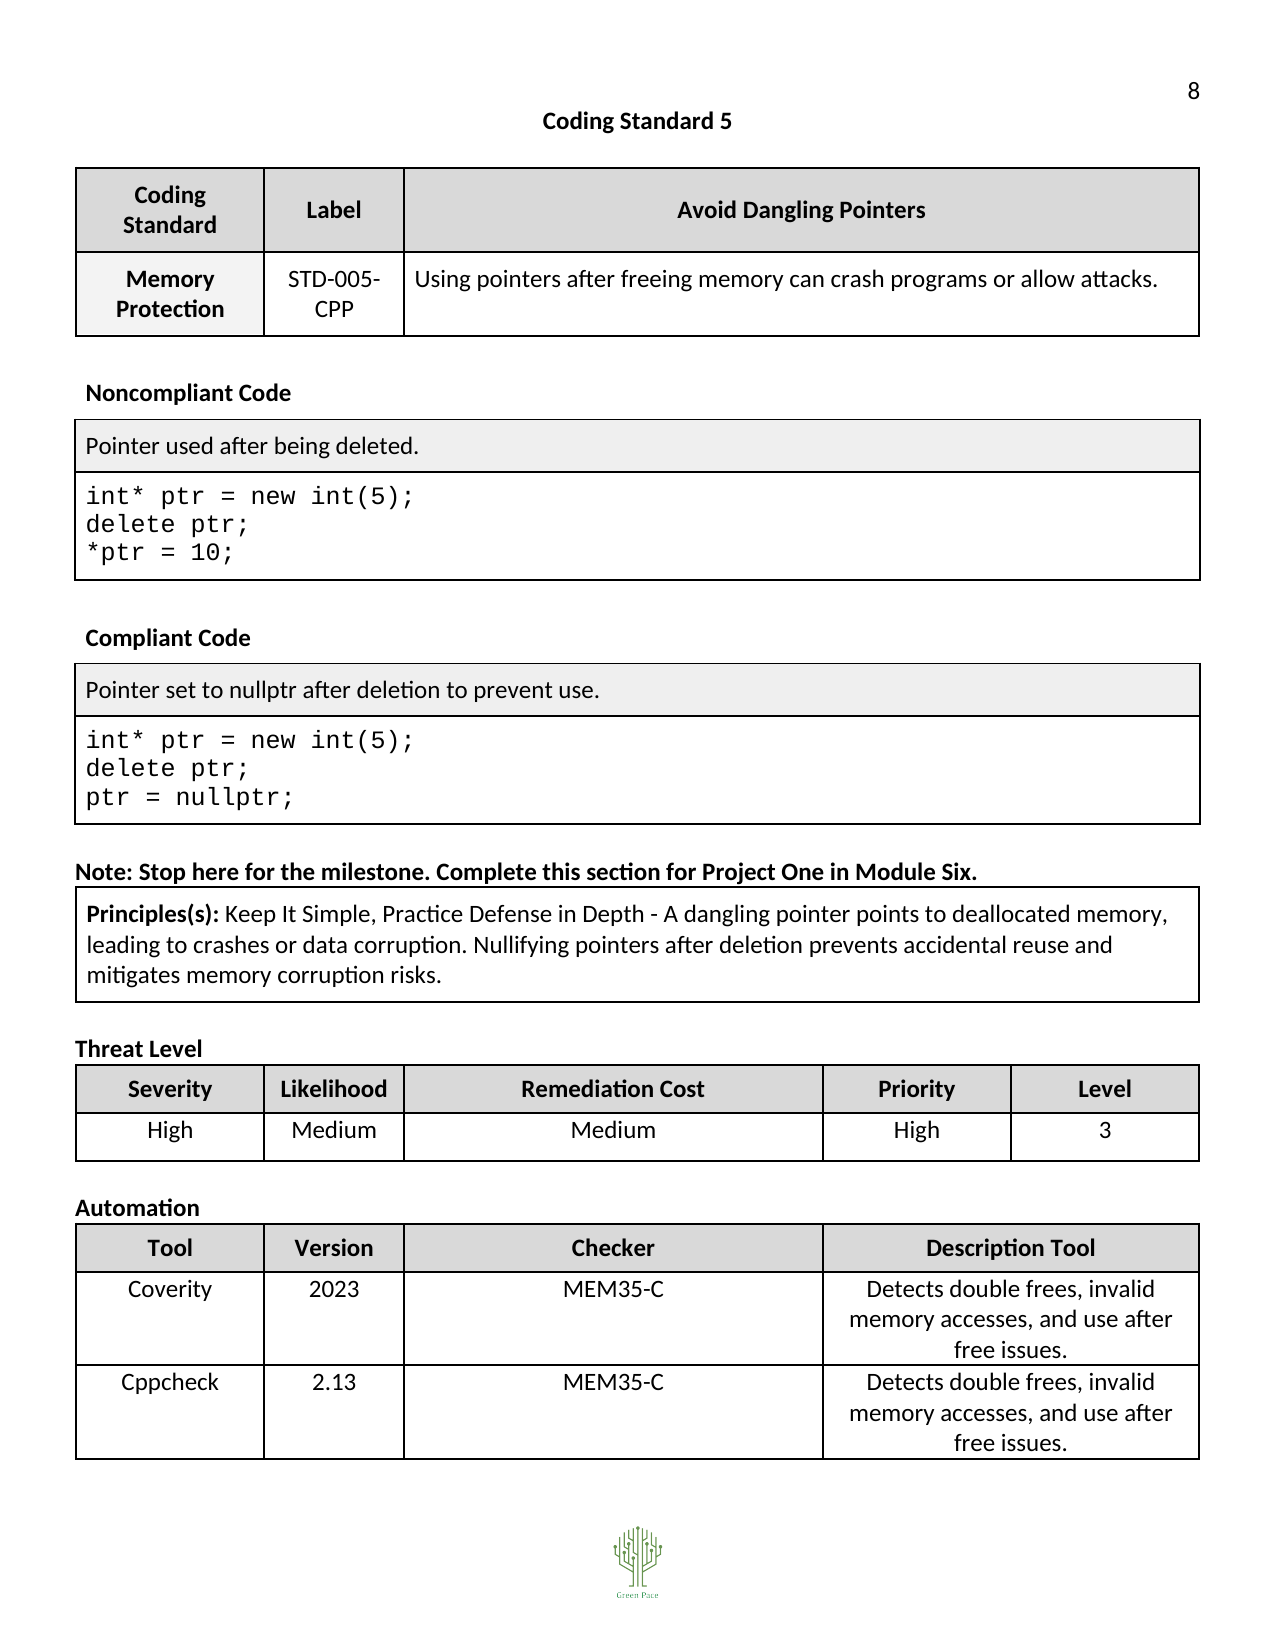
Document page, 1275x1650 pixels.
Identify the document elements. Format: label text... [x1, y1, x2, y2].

table_header Principles(s): Keep It Simple, Practice Defense in Depth - A dangling pointer points to deallocated memory, leading to crashes or data corruption. Nullifying pointers after deletion prevents accidental reuse and mitigates memory corruption risks. [77, 888, 1198, 1001]
table_cell Memory Protection [77, 253, 263, 334]
table_header Checker [405, 1225, 822, 1271]
text Threat Level [75, 1033, 1200, 1064]
table_cell Coverity [77, 1273, 263, 1364]
table_cell 2023 [265, 1273, 403, 1364]
table_header Coding Standard [77, 169, 263, 251]
table_header Noncompliant Code [75, 367, 1200, 418]
table_header Description Tool [824, 1225, 1198, 1271]
table_header Level [1012, 1066, 1198, 1112]
subtitle Coding Standard 5 [75, 106, 1200, 136]
table_header Tool [77, 1225, 263, 1271]
table_header Likelihood [265, 1066, 403, 1112]
table_cell Medium [265, 1114, 403, 1159]
table_cell STD-005-CPP [265, 253, 403, 334]
table_header Severity [77, 1066, 263, 1112]
table_header Priority [824, 1066, 1010, 1112]
table_cell MEM35-C [405, 1366, 822, 1458]
table_cell 3 [1012, 1114, 1198, 1159]
table_cell int* ptr = new int(5); delete ptr; ptr = nullptr; [76, 717, 1199, 823]
table_cell Pointer set to nullptr after deletion to prevent use. [76, 664, 1199, 715]
table_header Remediation Cost [405, 1066, 822, 1112]
picture [605, 1521, 670, 1606]
table_cell MEM35-C [405, 1273, 822, 1364]
table_cell Detects double frees, invalid memory accesses, and use after free issues. [824, 1366, 1198, 1458]
table_header Label [265, 169, 403, 251]
text Automation [75, 1192, 1200, 1223]
table_cell Detects double frees, invalid memory accesses, and use after free issues. [824, 1273, 1198, 1364]
table_cell High [824, 1114, 1010, 1159]
table_header Compliant Code [75, 611, 1200, 663]
table_header Avoid Dangling Pointers [405, 169, 1198, 251]
table_cell High [77, 1114, 263, 1159]
table_cell Cppcheck [77, 1366, 263, 1458]
table_header Version [265, 1225, 403, 1271]
table_cell Medium [405, 1114, 822, 1159]
table_cell int* ptr = new int(5); delete ptr; *ptr = 10; [76, 473, 1199, 579]
table_cell 2.13 [265, 1366, 403, 1458]
text Note: Stop here for the milestone. Complete this section for Project One in Module Six. [75, 856, 1200, 886]
table_cell Using pointers after freeing memory can crash programs or allow attacks. [405, 253, 1198, 334]
table_cell Pointer used after being deleted. [76, 420, 1199, 471]
